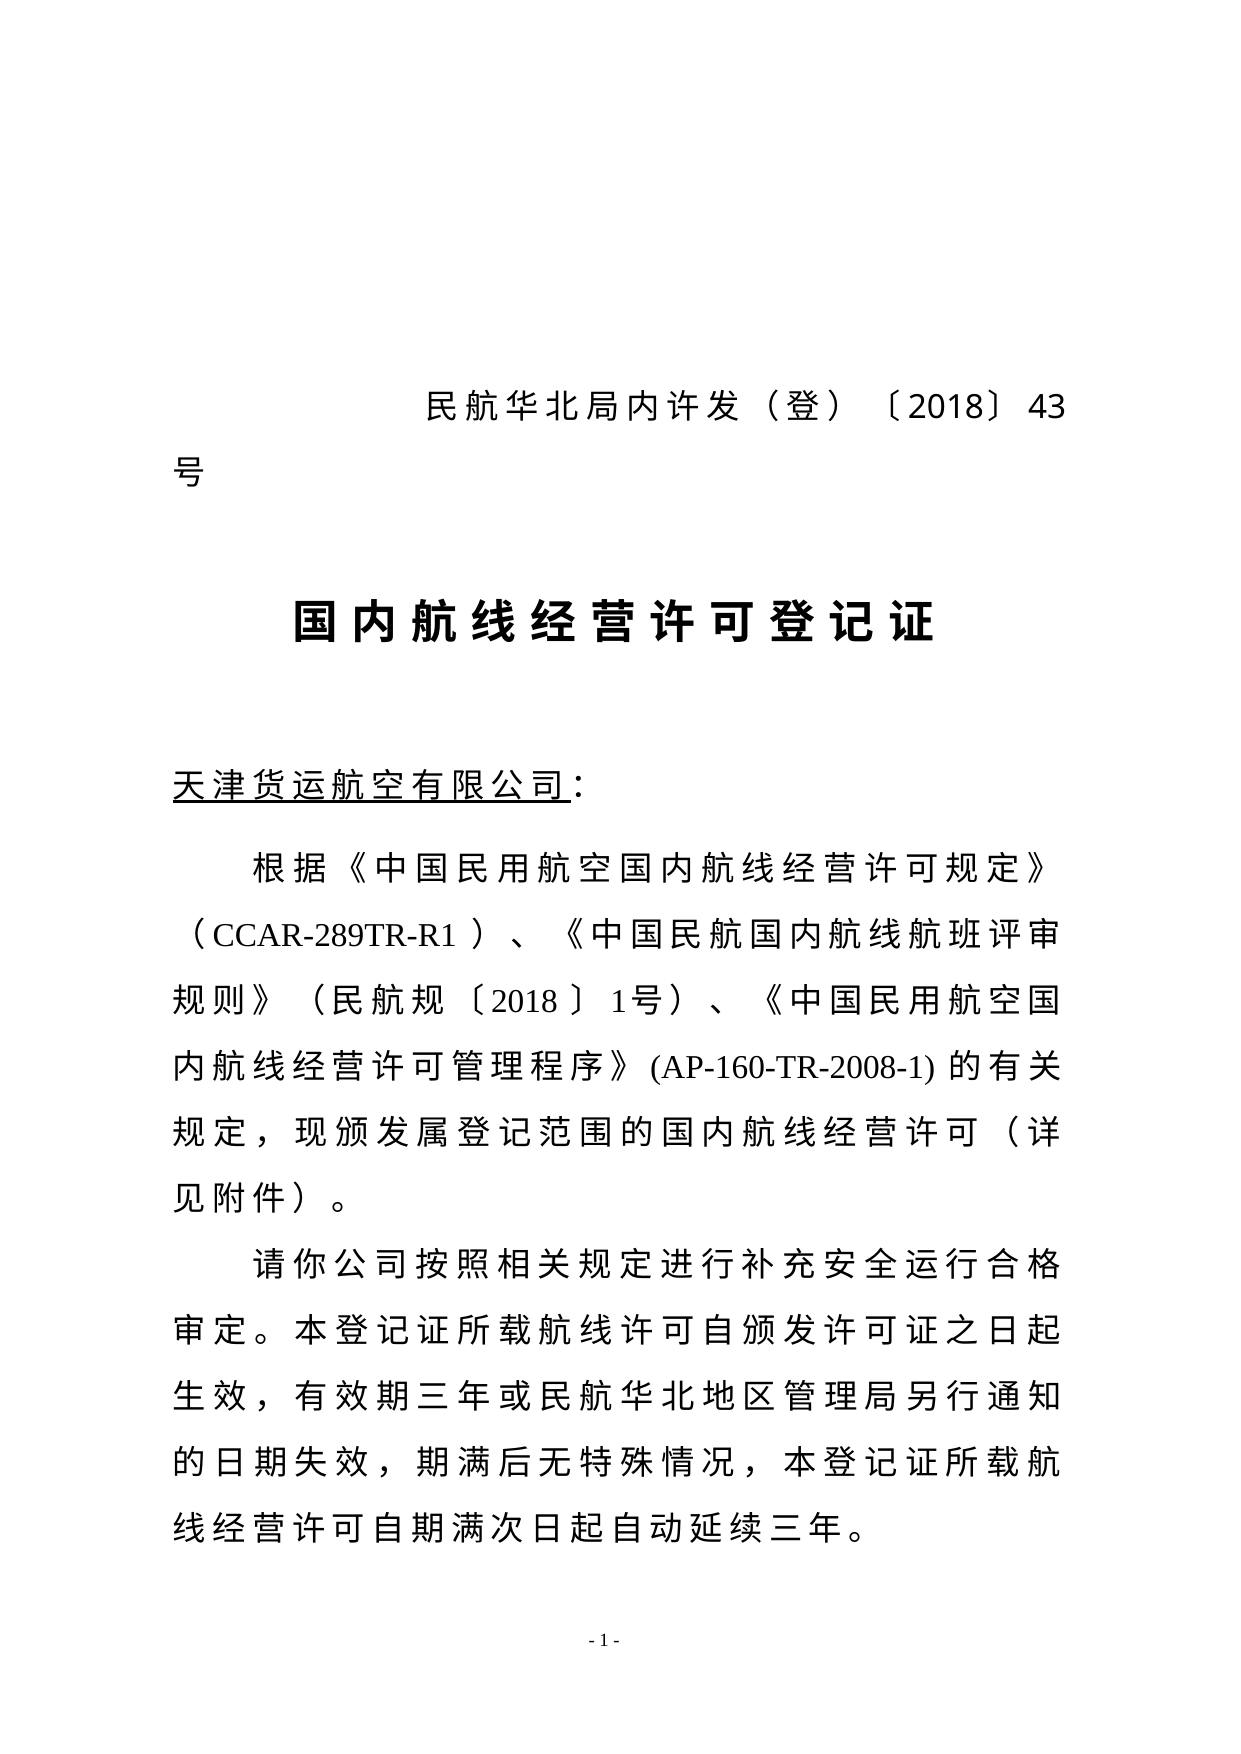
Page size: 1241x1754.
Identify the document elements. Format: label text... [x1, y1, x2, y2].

text 国内航线经营许可登记证 [172, 569, 1068, 668]
text 民航华北局内许发（登）〔2018〕43号 [172, 371, 1068, 503]
text 请你公司按照相关规定进行补充安全运行合格审定。本登记证所载航线许可自颁发许可证之日起生效，有效期三年或民航华北地区管理局另行通知的日期失效，期满后无特殊情况，本登记证所载航线经营许可自期满次日起自动延续三年。 [172, 1229, 1068, 1559]
text 根据《中国民用航空国内航线经营许可规定》（CCAR-289TR-R1）、《中国民航国内航线航班评审规则》（民航规〔2018〕1号）、《中国民用航空国内航线经营许可管理程序》(AP-160-TR-2008-1)的有关规定，现颁发属登记范围的国内航线经营许可（详见附件）。 [172, 833, 1068, 1229]
text 天津货运航空有限公司： [172, 750, 1068, 816]
